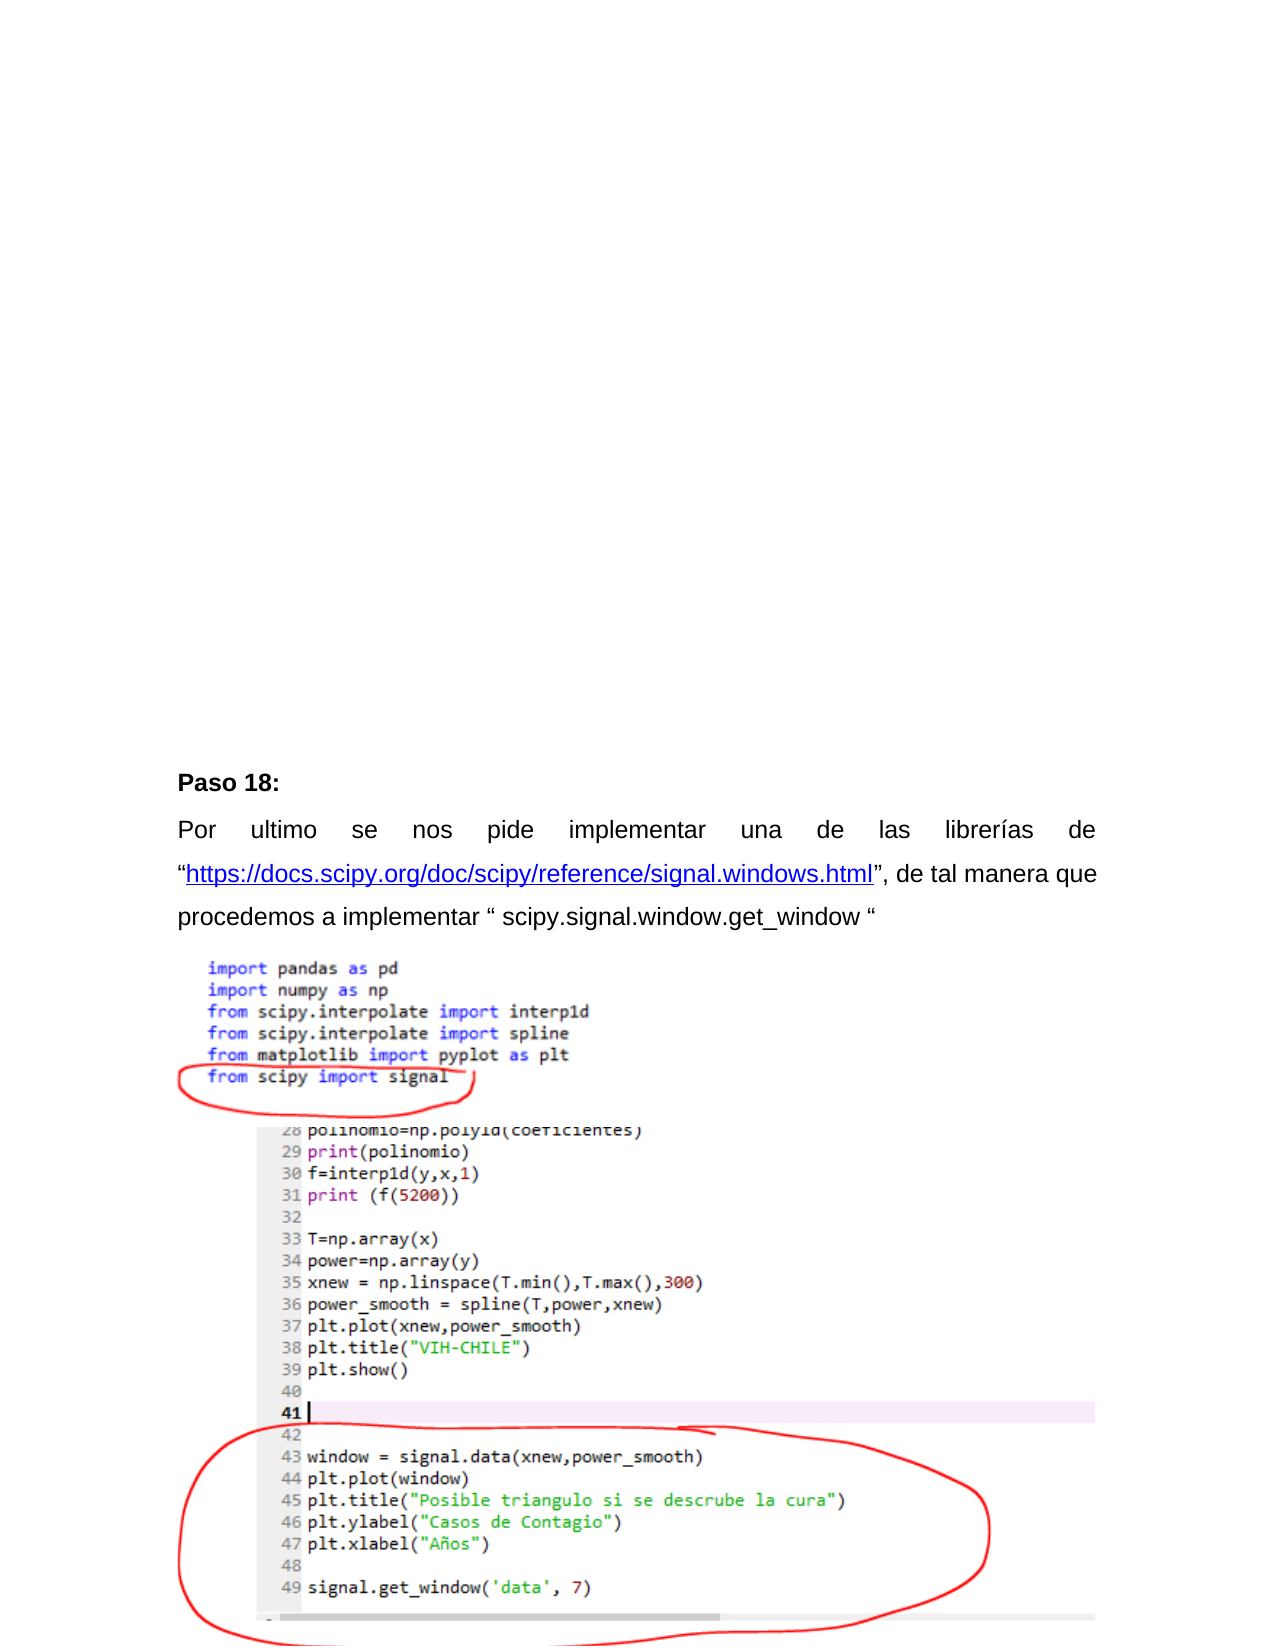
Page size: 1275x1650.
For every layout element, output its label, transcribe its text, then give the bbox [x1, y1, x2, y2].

picture [177, 1127, 1095, 1646]
text Por ultimo se nos pide implementar una de las librerías de “https://docs.scipy.org/doc/scipy/reference/signal.windows.html”, de tal manera que procedemos a implementar “ scipy.signal.window.get_window “ [177, 816, 1098, 931]
picture [176, 960, 765, 1122]
text Paso 18: [177, 768, 1098, 797]
